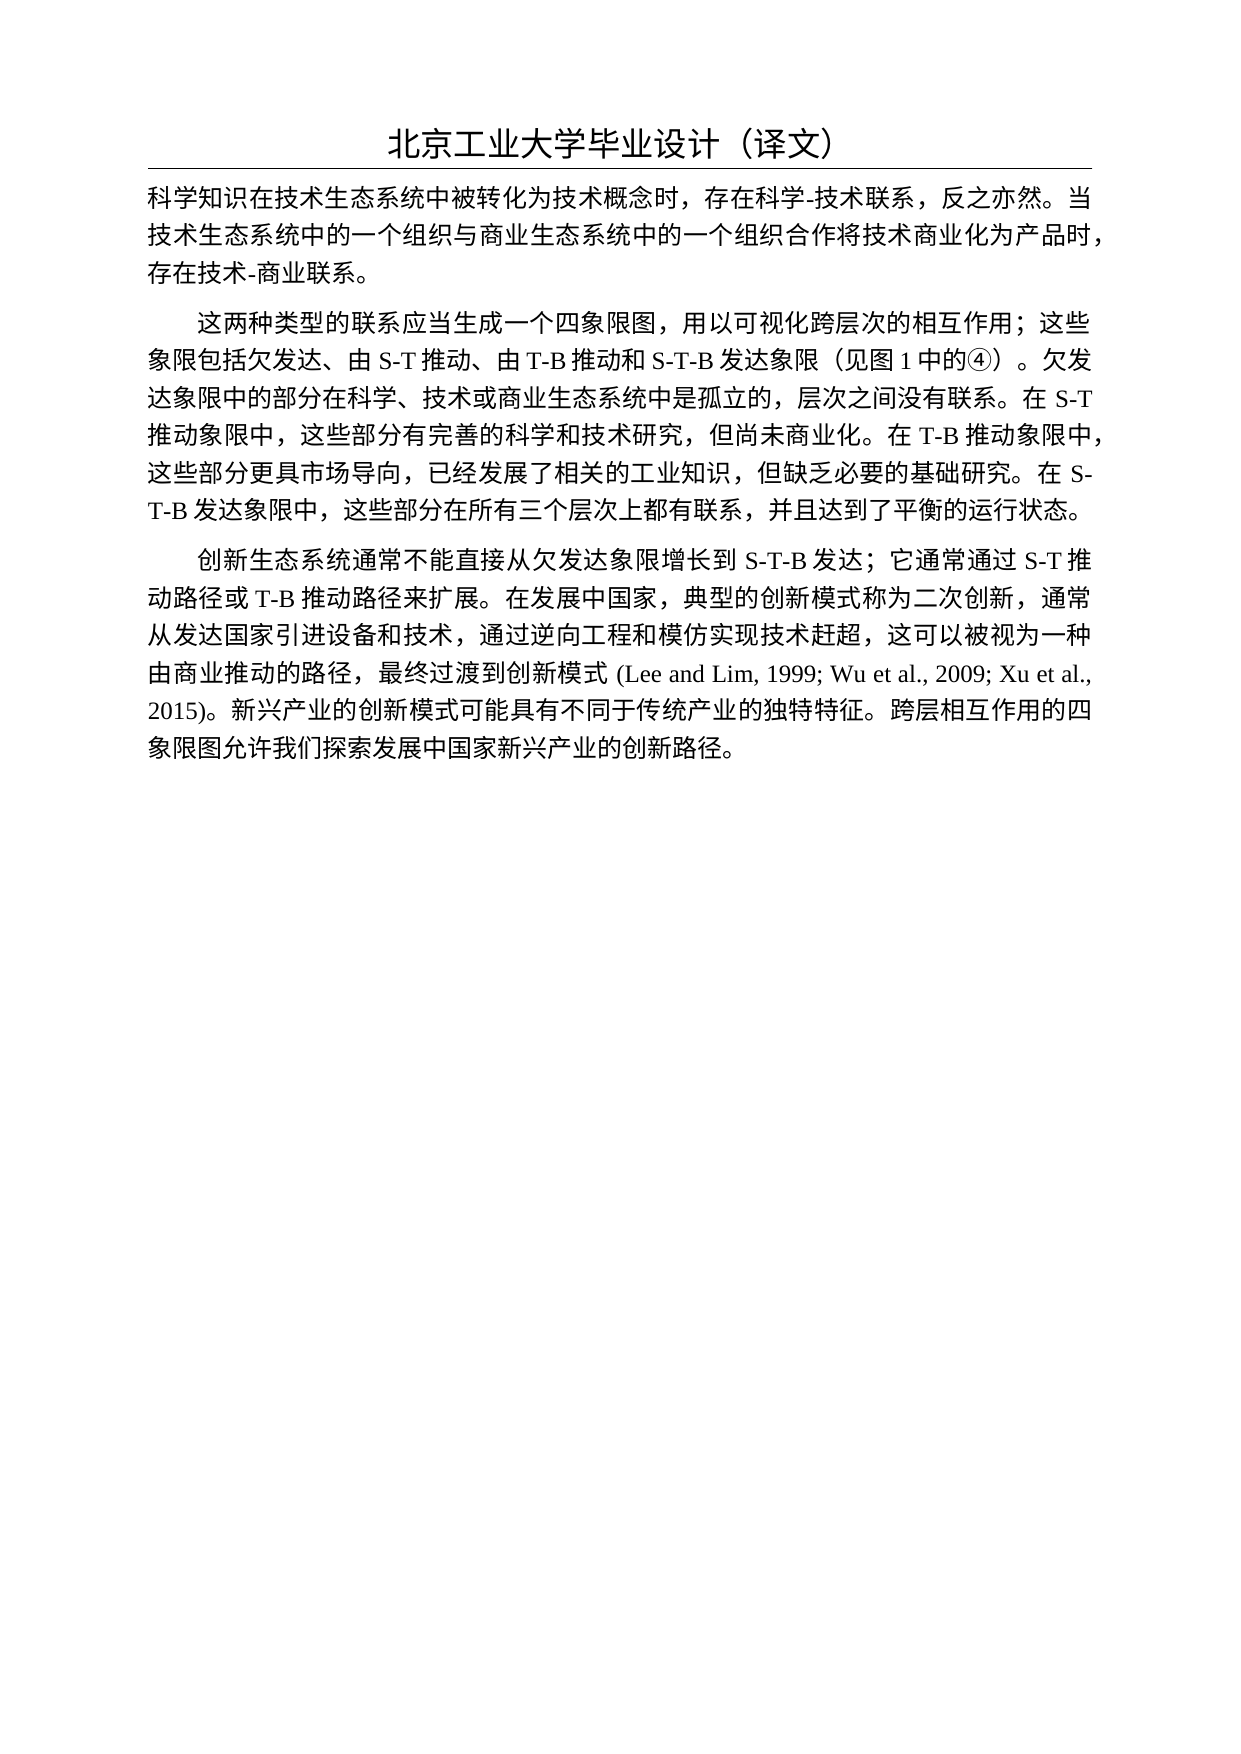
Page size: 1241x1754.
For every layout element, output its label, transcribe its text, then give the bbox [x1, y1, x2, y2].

text 这两种类型的联系应当生成一个四象限图，用以可视化跨层次的相互作用；这些象限包括欠发达、由S-T推动、由T-B推动和S-T-B发达象限（见图1中的④）。欠发达象限中的部分在科学、技术或商业生态系统中是孤立的，层次之间没有联系。在S-T推动象限中，这些部分有完善的科学和技术研究，但尚未商业化。在T-B推动象限中，这些部分更具市场导向，已经发展了相关的工业知识，但缺乏必要的基础研究。在S-T-B发达象限中，这些部分在所有三个层次上都有联系，并且达到了平衡的运行状态。 [148, 302, 1092, 527]
text 创新生态系统通常不能直接从欠发达象限增长到S-T-B发达；它通常通过S-T推动路径或T-B推动路径来扩展。在发展中国家，典型的创新模式称为二次创新，通常从发达国家引进设备和技术，通过逆向工程和模仿实现技术赶超，这可以被视为一种由商业推动的路径，最终过渡到创新模式 (Lee and Lim, 1999; Wu et al., 2009; Xu et al., 2015)。新兴产业的创新模式可能具有不同于传统产业的独特特征。跨层相互作用的四象限图允许我们探索发展中国家新兴产业的创新路径。 [148, 540, 1092, 765]
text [148, 177, 1092, 290]
